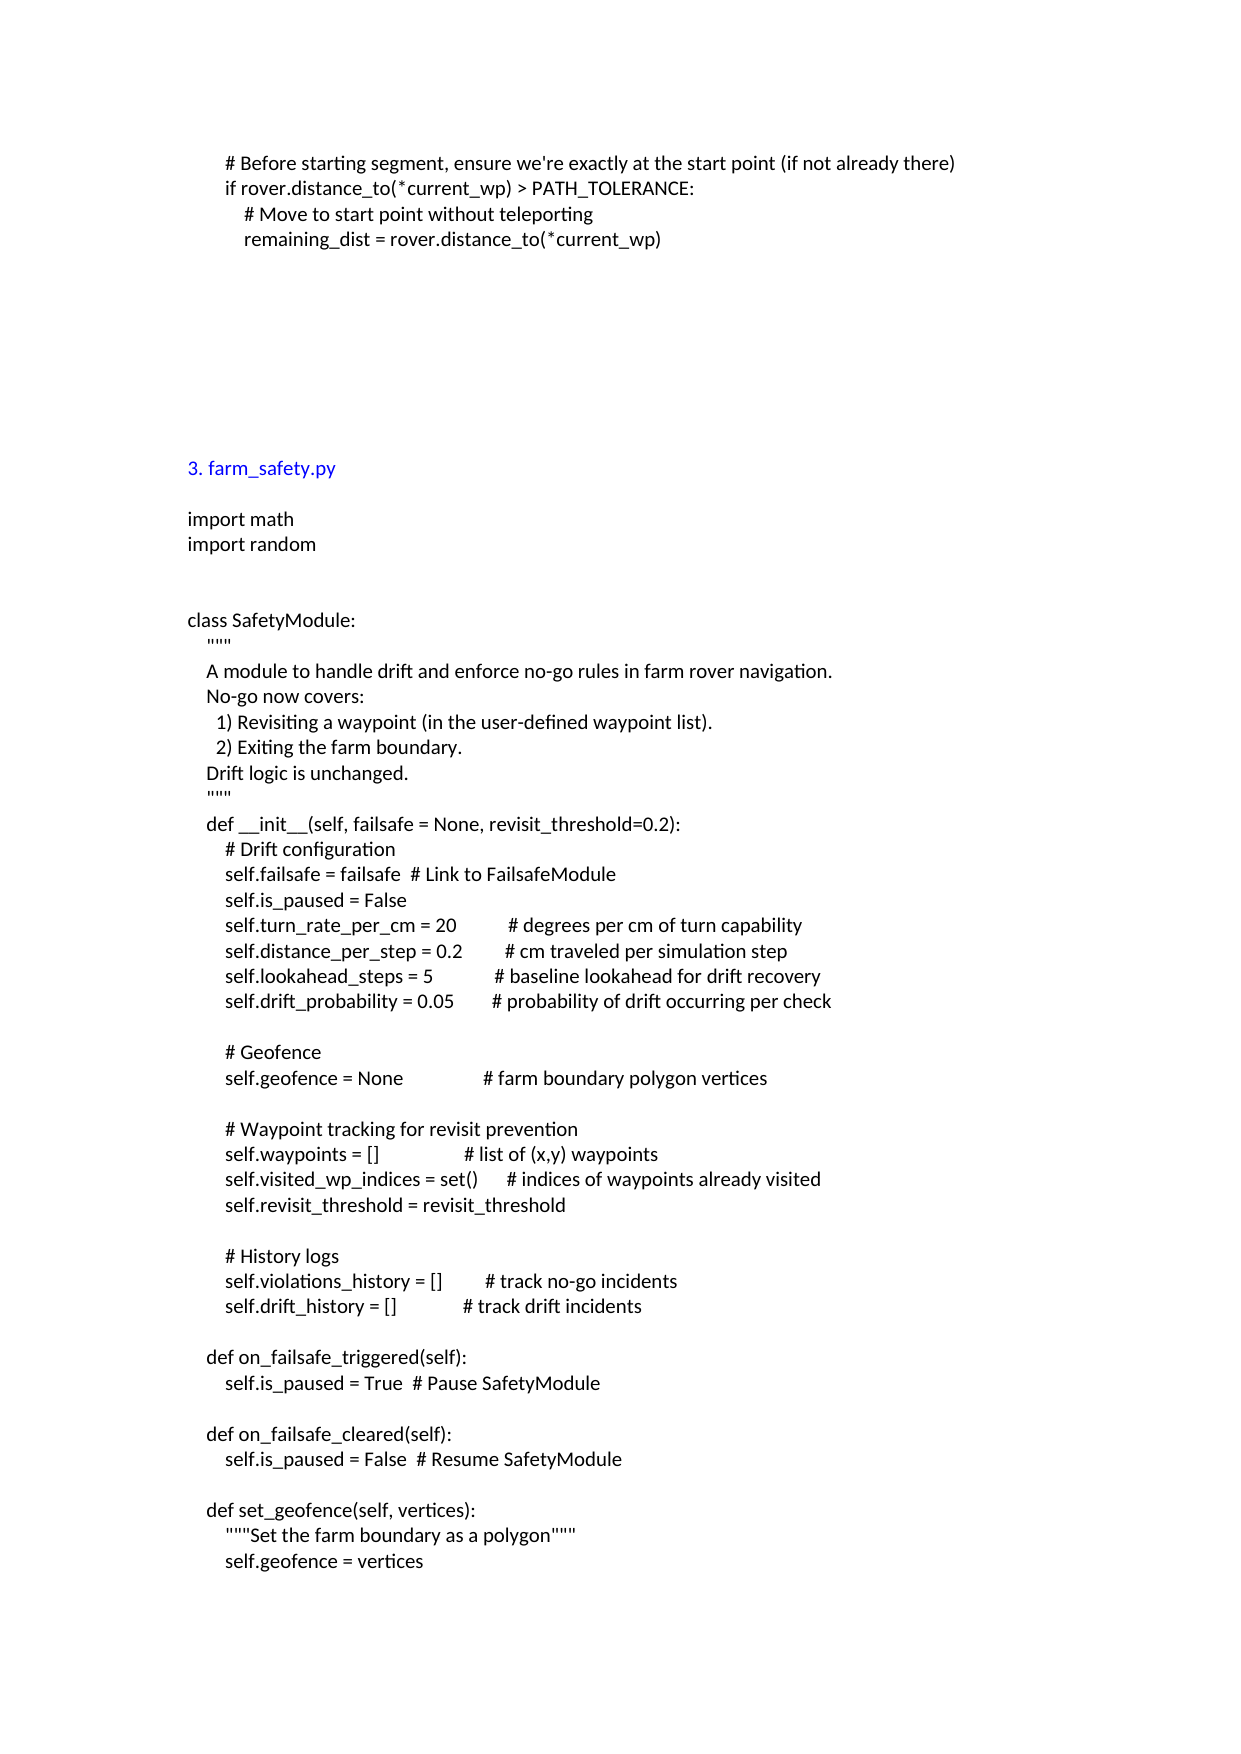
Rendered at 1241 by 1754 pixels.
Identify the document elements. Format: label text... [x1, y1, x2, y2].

list No-go now covers: [187, 684, 1053, 709]
list self.failsafe = failsafe # Link to FailsafeModule [187, 862, 1053, 887]
list self.is_paused = False [187, 887, 1053, 912]
list Drift logic is unchanged. [187, 760, 1053, 785]
list # Waypoint tracking for revisit prevention [187, 1116, 1053, 1141]
list """ [187, 633, 1053, 658]
list # Geofence [187, 1039, 1053, 1065]
list def __init__(self, failsafe = None, revisit_threshold=0.2): [187, 811, 1053, 836]
list self.is_paused = True # Pause SafetyModule [187, 1370, 1053, 1395]
list """Set the farm boundary as a polygon""" [187, 1522, 1053, 1548]
list import random [187, 531, 1053, 557]
list def on_failsafe_cleared(self): [187, 1421, 1053, 1446]
list self.drift_probability = 0.05 # probability of drift occurring per check [187, 989, 1053, 1014]
list self.waypoints = [] # list of (x,y) waypoints [187, 1141, 1053, 1167]
list self.visited_wp_indices = set() # indices of waypoints already visited [187, 1167, 1053, 1192]
list self.drift_history = [] # track drift incidents [187, 1294, 1053, 1319]
list # Drift configuration [187, 836, 1053, 862]
list self.geofence = vertices [187, 1548, 1053, 1573]
list self.revisit_threshold = revisit_threshold [187, 1192, 1053, 1217]
list A module to handle drift and enforce no-go rules in farm rover navigation. [187, 658, 1053, 684]
list self.violations_history = [] # track no-go incidents [187, 1268, 1053, 1294]
text # Before starting segment, ensure we're exactly at the start point (if not already there) [187, 150, 1053, 175]
list self.distance_per_step = 0.2 # cm traveled per simulation step [187, 938, 1053, 963]
list self.lookahead_steps = 5 # baseline lookahead for drift recovery [187, 963, 1053, 989]
list def on_failsafe_triggered(self): [187, 1344, 1053, 1370]
list import math [187, 506, 1053, 531]
text remaining_dist = rover.distance_to(*current_wp) [187, 226, 1053, 252]
list """ [187, 785, 1053, 811]
list self.geofence = None # farm boundary polygon vertices [187, 1065, 1053, 1090]
list farm_safety.py [187, 455, 1053, 480]
list self.turn_rate_per_cm = 20 # degrees per cm of turn capability [187, 912, 1053, 938]
list def set_geofence(self, vertices): [187, 1497, 1053, 1522]
text # Move to start point without teleporting [187, 201, 1053, 226]
list # History logs [187, 1243, 1053, 1268]
list 1) Revisiting a waypoint (in the user-defined waypoint list). [187, 709, 1053, 734]
text if rover.distance_to(*current_wp) > PATH_TOLERANCE: [187, 175, 1053, 201]
list class SafetyModule: [187, 607, 1053, 633]
list 2) Exiting the farm boundary. [187, 734, 1053, 760]
list self.is_paused = False # Resume SafetyModule [187, 1446, 1053, 1472]
